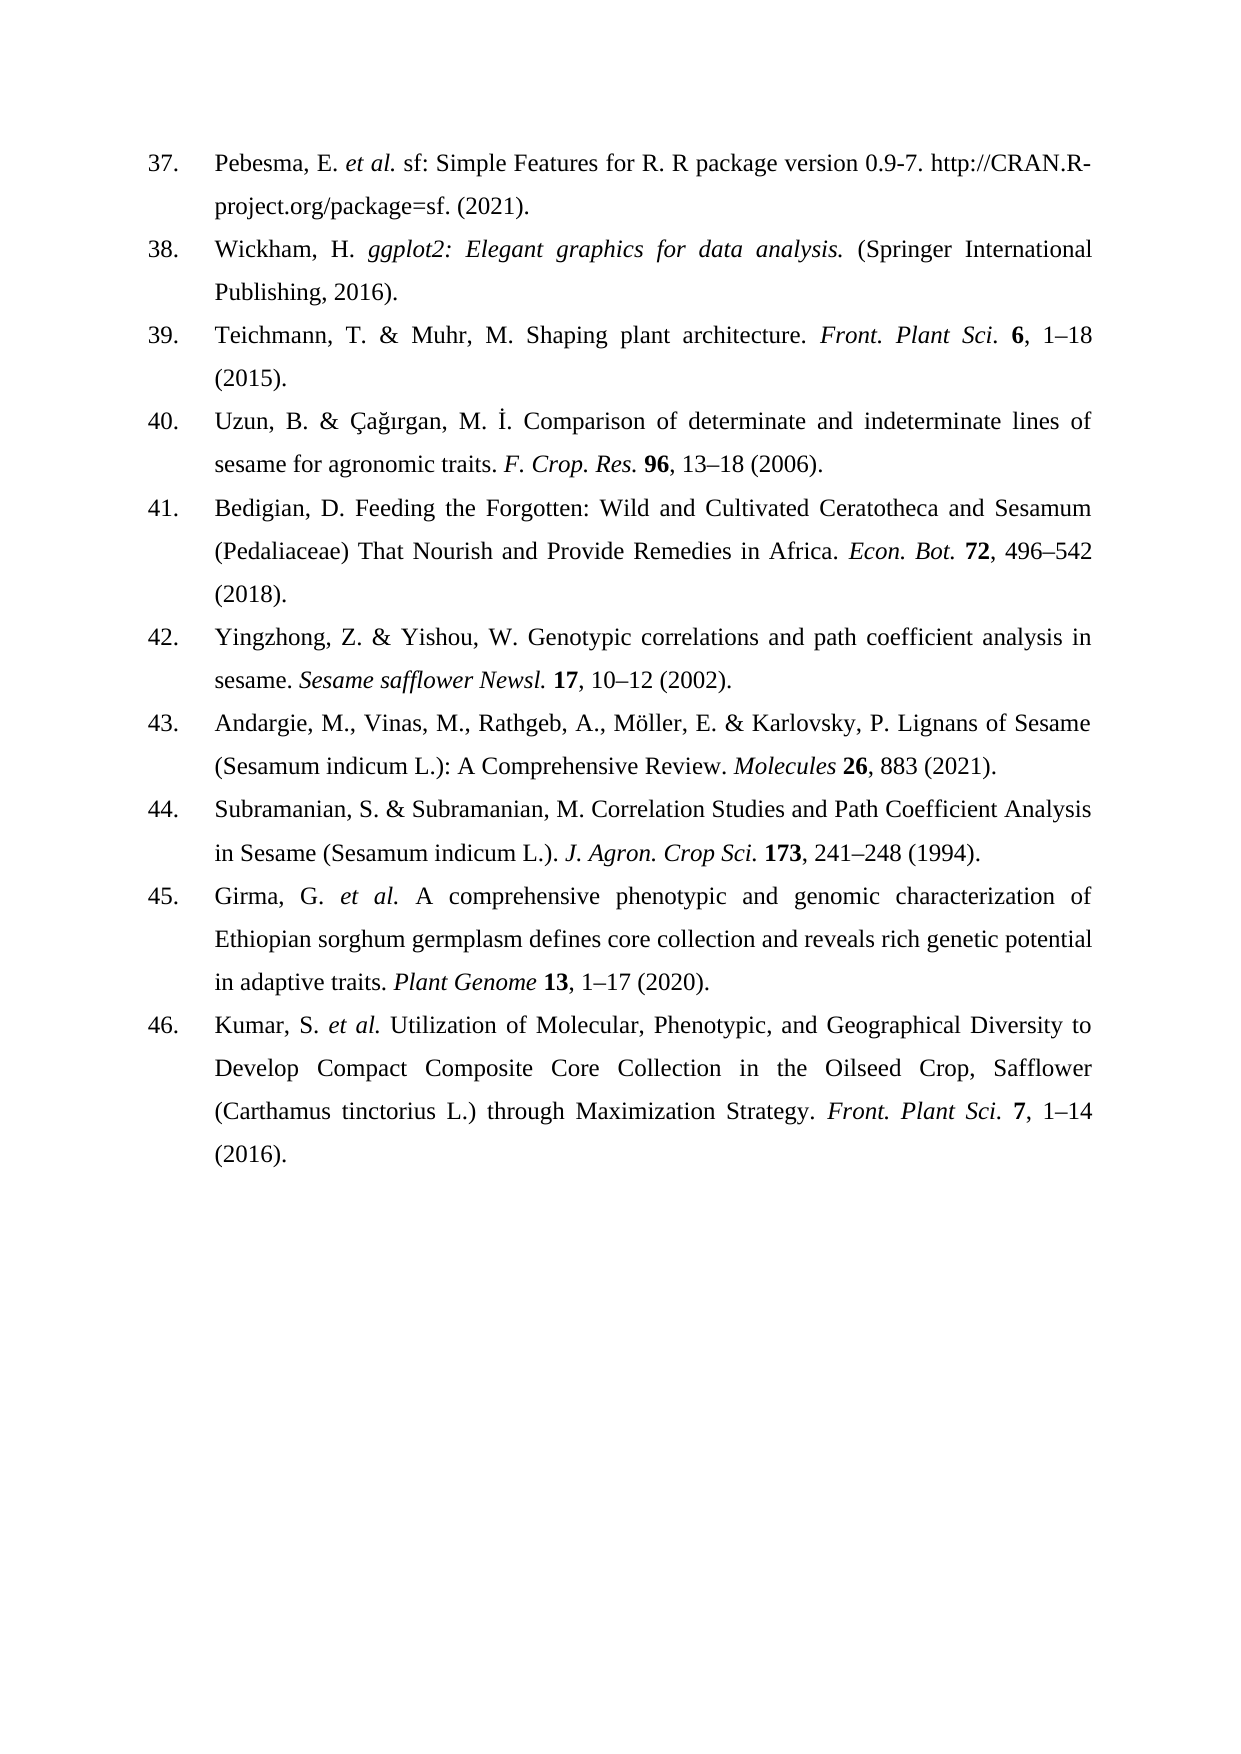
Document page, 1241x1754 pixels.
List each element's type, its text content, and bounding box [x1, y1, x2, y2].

text 37. Pebesma, E. et al. sf: Simple Features for R. R package version 0.9-7. http://CRAN.R-project.org/package=sf. (2021). [148, 148, 1093, 219]
text 42. Yingzhong, Z. & Yishou, W. Genotypic correlations and path coefficient analysis in sesame. Sesame safflower Newsl. 17, 10–12 (2002). [148, 622, 1093, 694]
text 39. Teichmann, T. & Muhr, M. Shaping plant architecture. Front. Plant Sci. 6, 1–18 (2015). [148, 320, 1093, 392]
text 46. Kumar, S. et al. Utilization of Molecular, Phenotypic, and Geographical Diversity to Develop Compact Composite Core Collection in the Oilseed Crop, Safflower (Carthamus tinctorius L.) through Maximization Strategy. Front. Plant Sci. 7, 1–14 (2016). [148, 1010, 1093, 1168]
text 44. Subramanian, S. & Subramanian, M. Correlation Studies and Path Coefficient Analysis in Sesame (Sesamum indicum L.). J. Agron. Crop Sci. 173, 241–248 (1994). [148, 794, 1093, 866]
text 40. Uzun, B. & Çağırgan, M. İ. Comparison of determinate and indeterminate lines of sesame for agronomic traits. F. Crop. Res. 96, 13–18 (2006). [148, 406, 1093, 478]
text 38. Wickham, H. ggplot2: Elegant graphics for data analysis. (Springer International Publishing, 2016). [148, 234, 1093, 306]
text 41. Bedigian, D. Feeding the Forgotten: Wild and Cultivated Ceratotheca and Sesamum (Pedaliaceae) That Nourish and Provide Remedies in Africa. Econ. Bot. 72, 496–542 (2018). [148, 493, 1093, 608]
text 45. Girma, G. et al. A comprehensive phenotypic and genomic characterization of Ethiopian sorghum germplasm defines core collection and reveals rich genetic potential in adaptive traits. Plant Genome 13, 1–17 (2020). [148, 881, 1093, 996]
text 43. Andargie, M., Vinas, M., Rathgeb, A., Möller, E. & Karlovsky, P. Lignans of Sesame (Sesamum indicum L.): A Comprehensive Review. Molecules 26, 883 (2021). [148, 708, 1093, 780]
